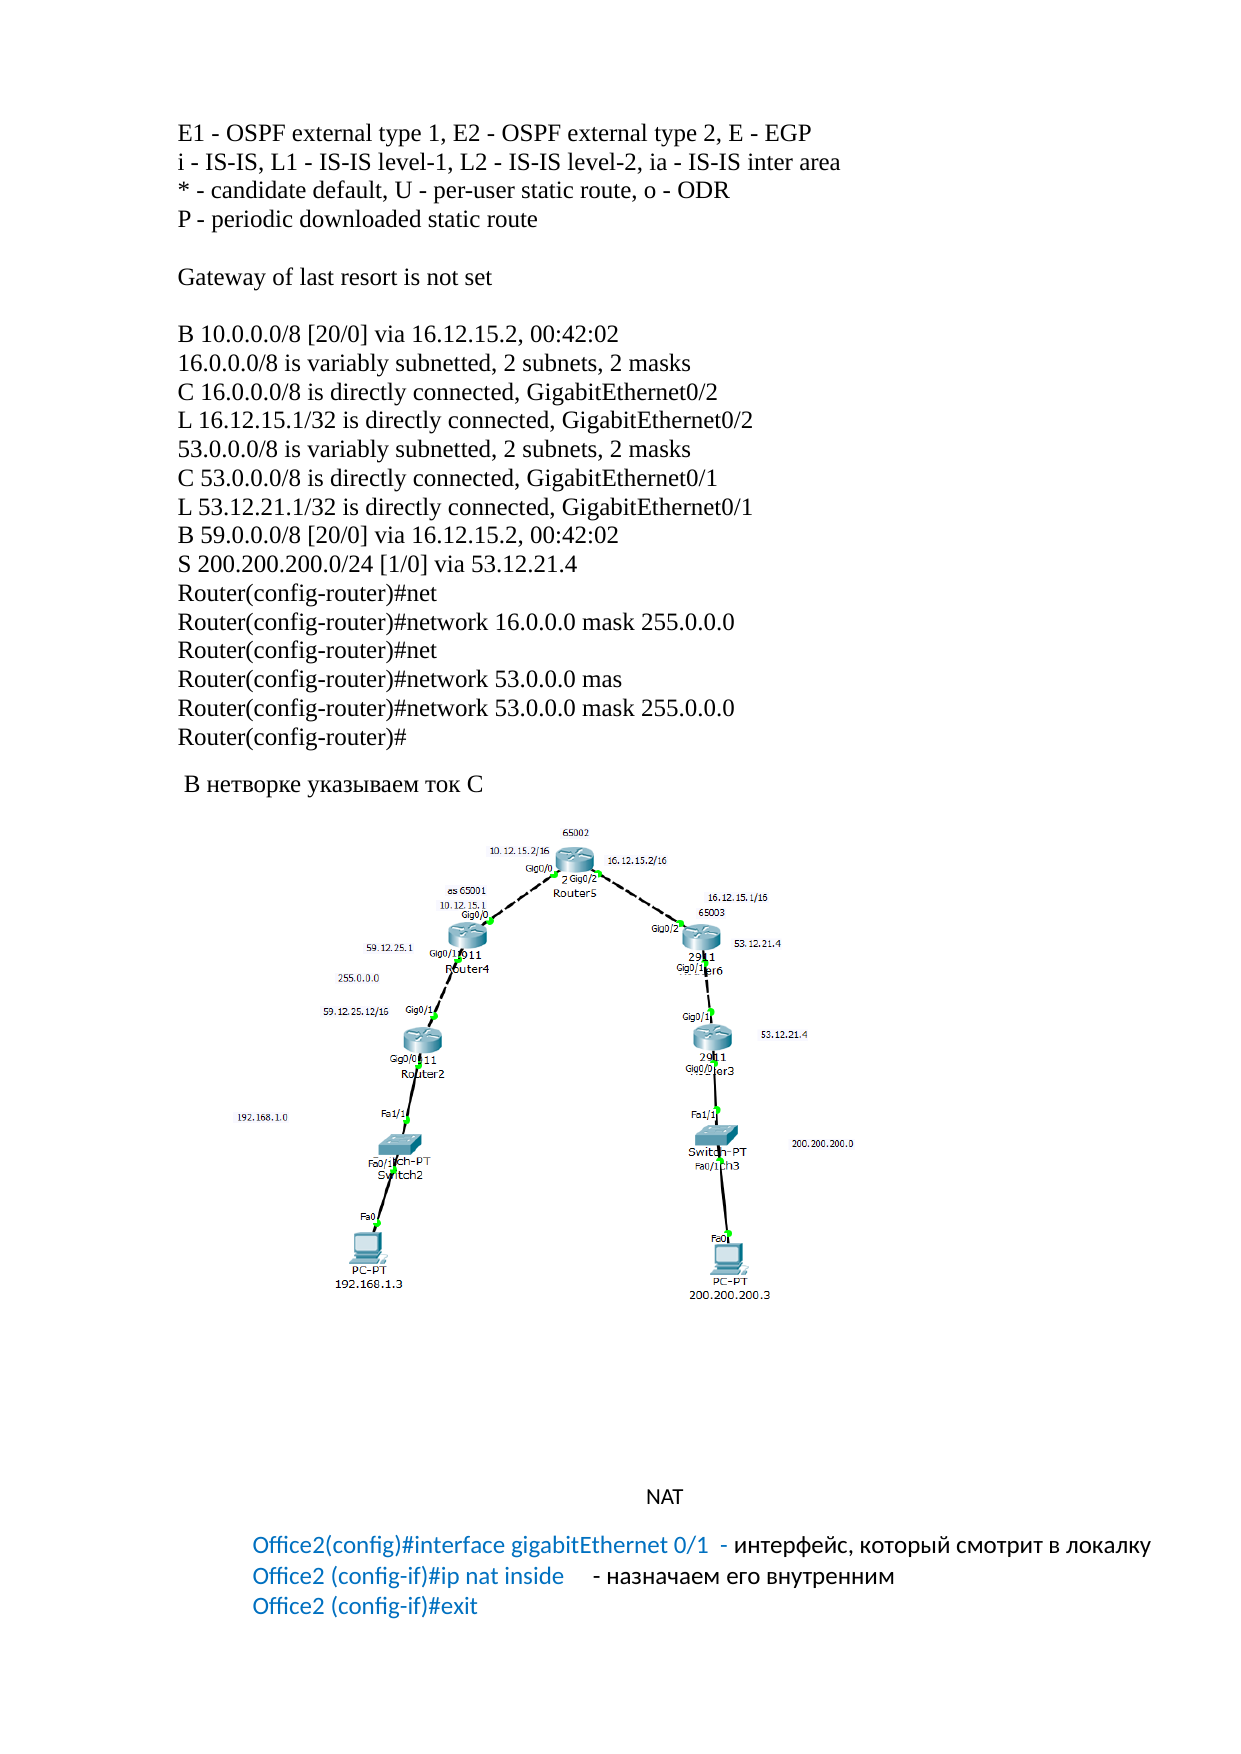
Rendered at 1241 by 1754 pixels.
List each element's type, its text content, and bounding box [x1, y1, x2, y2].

text S 200.200.200.0/24 [1/0] via 53.12.21.4 [177, 549, 1152, 578]
text i - IS-IS, L1 - IS-IS level-1, L2 - IS-IS level-2, ia - IS-IS inter area [177, 147, 1152, 176]
text E1 - OSPF external type 1, E2 - OSPF external type 2, E - EGP [177, 118, 1152, 147]
text L 16.12.15.1/32 is directly connected, GigabitEthernet0/2 [177, 406, 1152, 434]
text C 16.0.0.0/8 is directly connected, GigabitEthernet0/2 [177, 377, 1152, 406]
text 53.0.0.0/8 is variably subnetted, 2 subnets, 2 masks [177, 434, 1152, 463]
text NAT [177, 1482, 1152, 1510]
text C 53.0.0.0/8 is directly connected, GigabitEthernet0/1 [177, 463, 1152, 492]
list Office2 (config-if)#exit [252, 1590, 1152, 1621]
text * - candidate default, U - per-user static route, o - ODR [177, 176, 1152, 204]
text Router(config-router)#net [177, 578, 1152, 607]
text В нетворке указываем ток C [177, 769, 1152, 798]
text L 53.12.21.1/32 is directly connected, GigabitEthernet0/1 [177, 492, 1152, 521]
text Router(config-router)#network 16.0.0.0 mask 255.0.0.0 [177, 607, 1152, 636]
list Office2(config)#interface gigabitEthernet 0/1 - интерфейс, который смотрит в локалку [252, 1529, 1152, 1560]
list Office2 (config-if)#ip nat inside - назначаем его внутренним [252, 1560, 1152, 1590]
text Gateway of last resort is not set [177, 262, 1152, 291]
text Router(config-router)#net [177, 636, 1152, 664]
text P - periodic downloaded static route [177, 204, 1152, 233]
picture [177, 817, 892, 1370]
text 16.0.0.0/8 is variably subnetted, 2 subnets, 2 masks [177, 348, 1152, 377]
text B 59.0.0.0/8 [20/0] via 16.12.15.2, 00:42:02 [177, 521, 1152, 549]
text Router(config-router)#network 53.0.0.0 mas [177, 664, 1152, 693]
text B 10.0.0.0/8 [20/0] via 16.12.15.2, 00:42:02 [177, 319, 1152, 348]
text Router(config-router)# [177, 722, 1152, 751]
text Router(config-router)#network 53.0.0.0 mask 255.0.0.0 [177, 693, 1152, 722]
